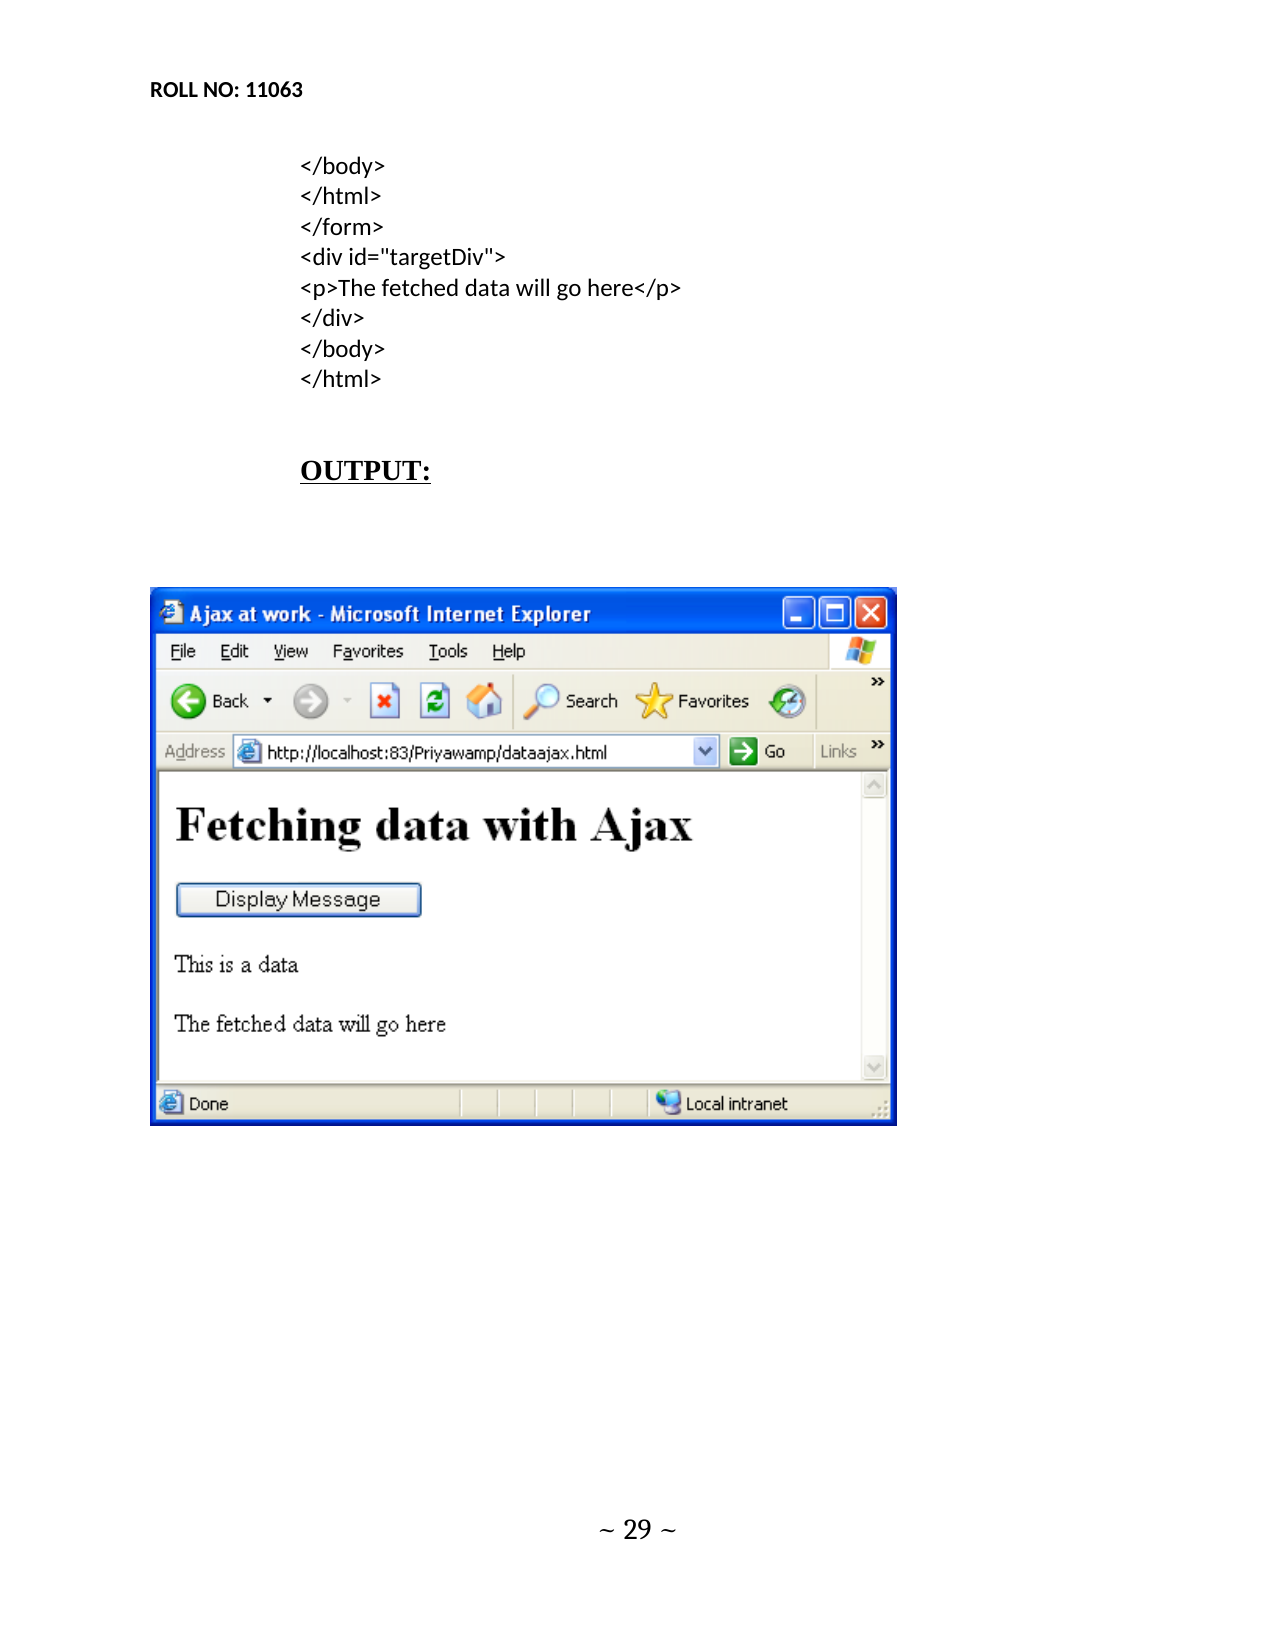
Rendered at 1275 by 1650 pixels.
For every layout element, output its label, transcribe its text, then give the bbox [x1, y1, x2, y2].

text </html> [300, 181, 1125, 211]
text </div> [300, 303, 1125, 333]
text <p>The fetched data will go here</p> [300, 272, 1125, 303]
text </html> [300, 364, 1125, 394]
picture [150, 587, 897, 1126]
text <div id="targetDiv"> [300, 242, 1125, 272]
text </form> [300, 211, 1125, 242]
text </body> [300, 150, 1125, 181]
text </body> [300, 333, 1125, 364]
text OUTPUT: [300, 453, 1125, 487]
